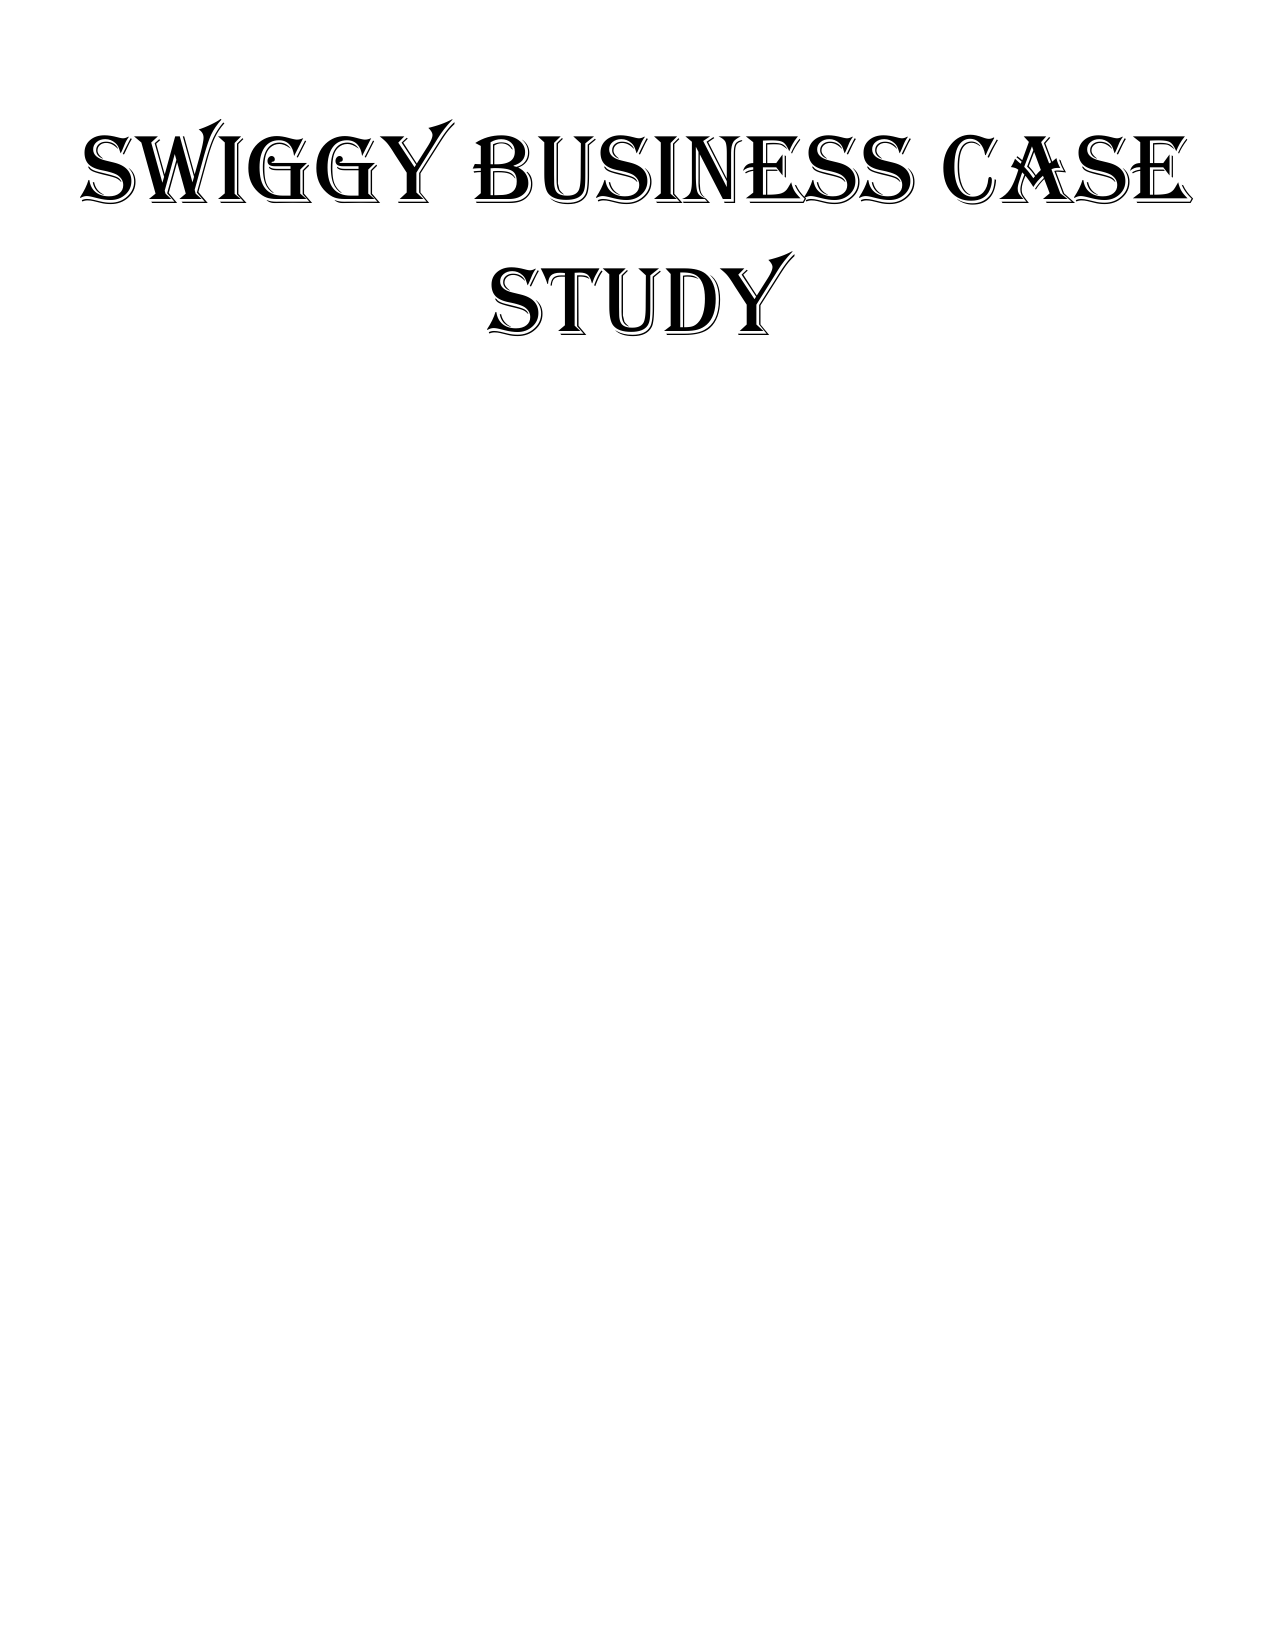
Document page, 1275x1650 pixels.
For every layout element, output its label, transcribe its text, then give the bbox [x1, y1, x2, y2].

text SWIGGY BUSINESS CASE STUDY [56, 94, 1219, 358]
